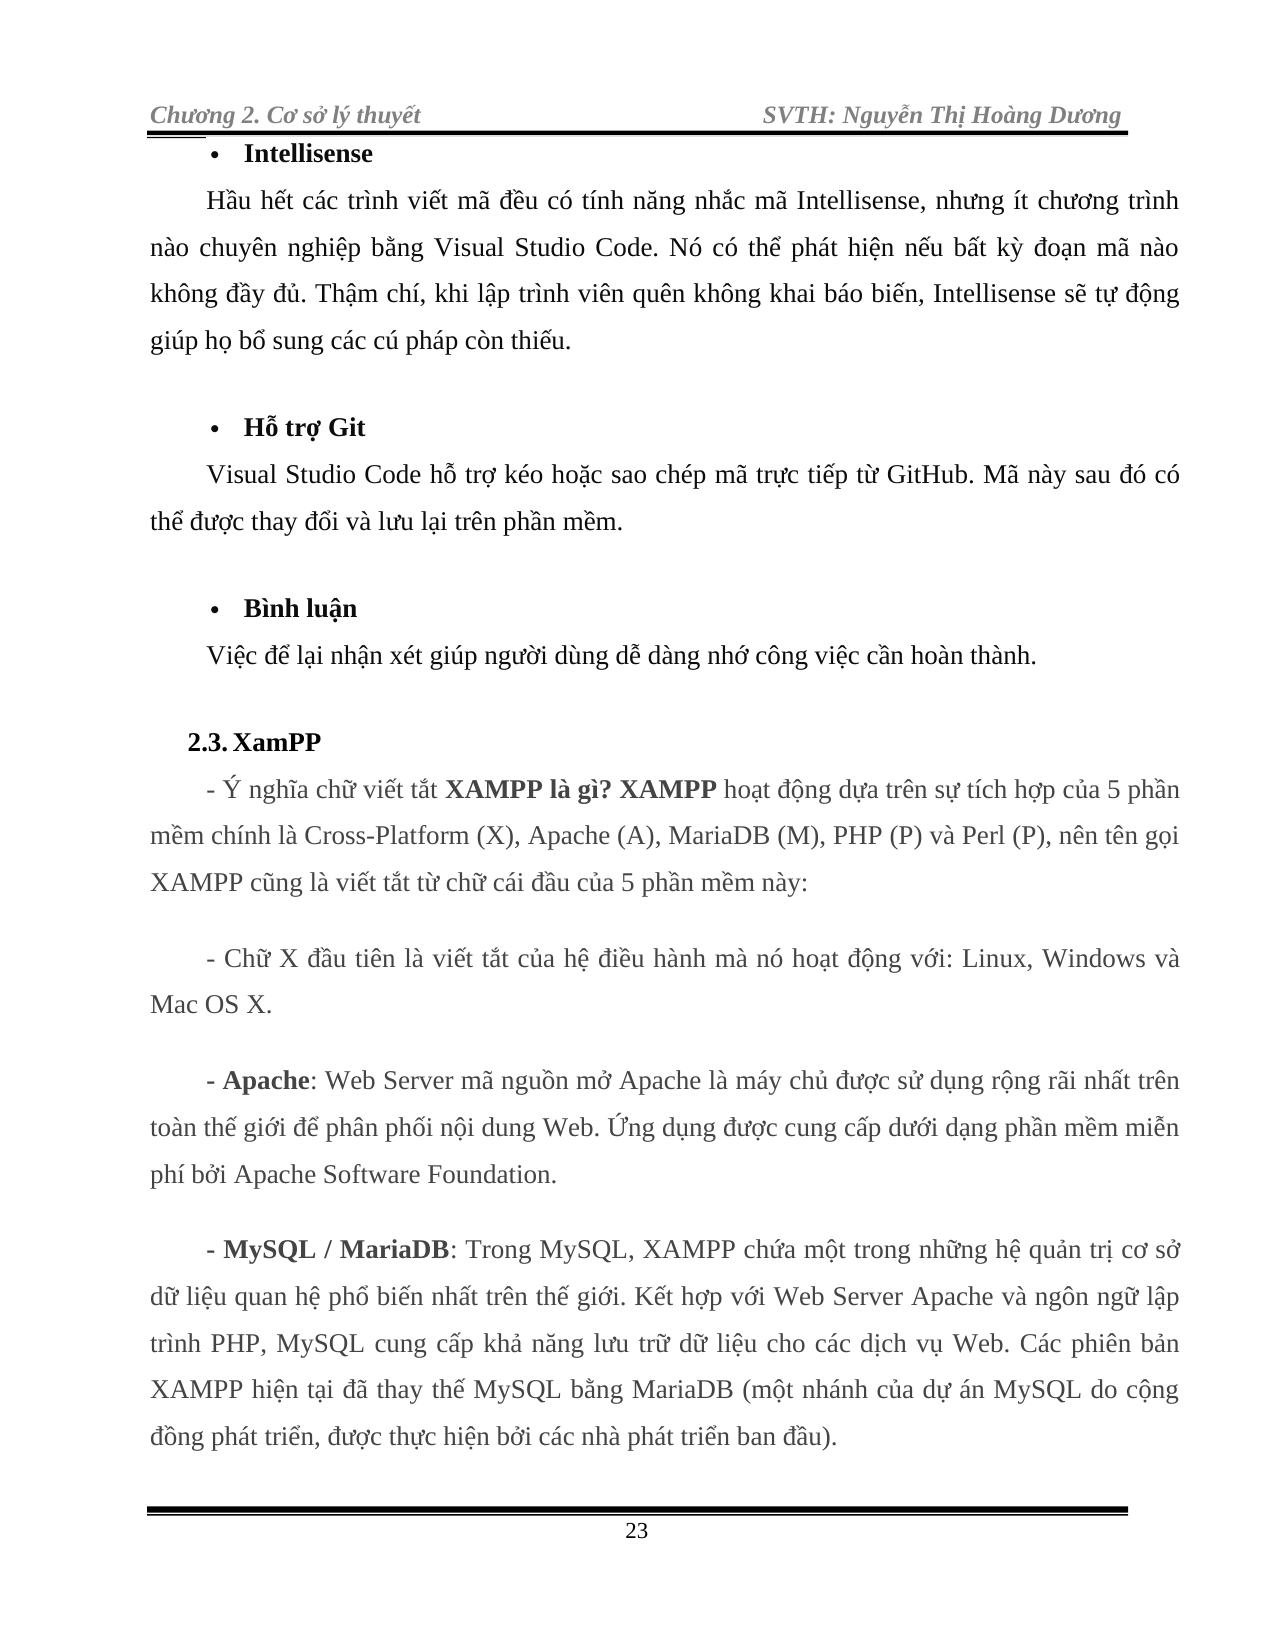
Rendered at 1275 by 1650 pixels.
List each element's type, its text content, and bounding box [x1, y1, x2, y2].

list Hỗ trợ Git [206, 411, 1181, 443]
subtitle XamPP [187, 726, 1181, 757]
text Hầu hết các trình viết mã đều có tính năng nhắc mã Intellisense, nhưng ít chương trình nào chuyên nghiệp bằng Visual Studio Code. Nó có thể phát hiện nếu bất kỳ đoạn mã nào không đầy đủ. Thậm chí, khi lập trình viên quên không khai báo biến, Intellisense sẽ tự động giúp họ bổ sung các cú pháp còn thiếu. [150, 184, 1181, 355]
text - MySQL / MariaDB: Trong MySQL, XAMPP chứa một trong những hệ quản trị cơ sở dữ liệu quan hệ phổ biến nhất trên thế giới. Kết hợp với Web Server Apache và ngôn ngữ lập trình PHP, MySQL cung cấp khả năng lưu trữ dữ liệu cho các dịch vụ Web. Các phiên bản XAMPP hiện tại đã thay thế MySQL bằng MariaDB (một nhánh của dự án MySQL do cộng đồng phát triển, được thực hiện bởi các nhà phát triển ban đầu). [150, 1233, 1181, 1451]
text - Ý nghĩa chữ viết tắt XAMPP là gì? XAMPP hoạt động dựa trên sự tích hợp của 5 phần mềm chính là Cross-Platform (X), Apache (A), MariaDB (M), PHP (P) và Perl (P), nên tên gọi XAMPP cũng là viết tắt từ chữ cái đầu của 5 phần mềm này: [150, 773, 1181, 897]
text Việc để lại nhận xét giúp người dùng dễ dàng nhớ công việc cần hoàn thành. [150, 639, 1181, 670]
text Visual Studio Code hỗ trợ kéo hoặc sao chép mã trực tiếp từ GitHub. Mã này sau đó có thể được thay đổi và lưu lại trên phần mềm. [150, 458, 1181, 536]
list Bình luận [206, 592, 1181, 623]
list Intellisense [206, 137, 1181, 169]
text - Apache: Web Server mã nguồn mở Apache là máy chủ được sử dụng rộng rãi nhất trên toàn thế giới để phân phối nội dung Web. Ứng dụng được cung cấp dưới dạng phần mềm miễn phí bởi Apache Software Foundation. [150, 1064, 1181, 1189]
text - Chữ X đầu tiên là viết tắt của hệ điều hành mà nó hoạt động với: Linux, Windows và Mac OS X. [150, 942, 1181, 1020]
